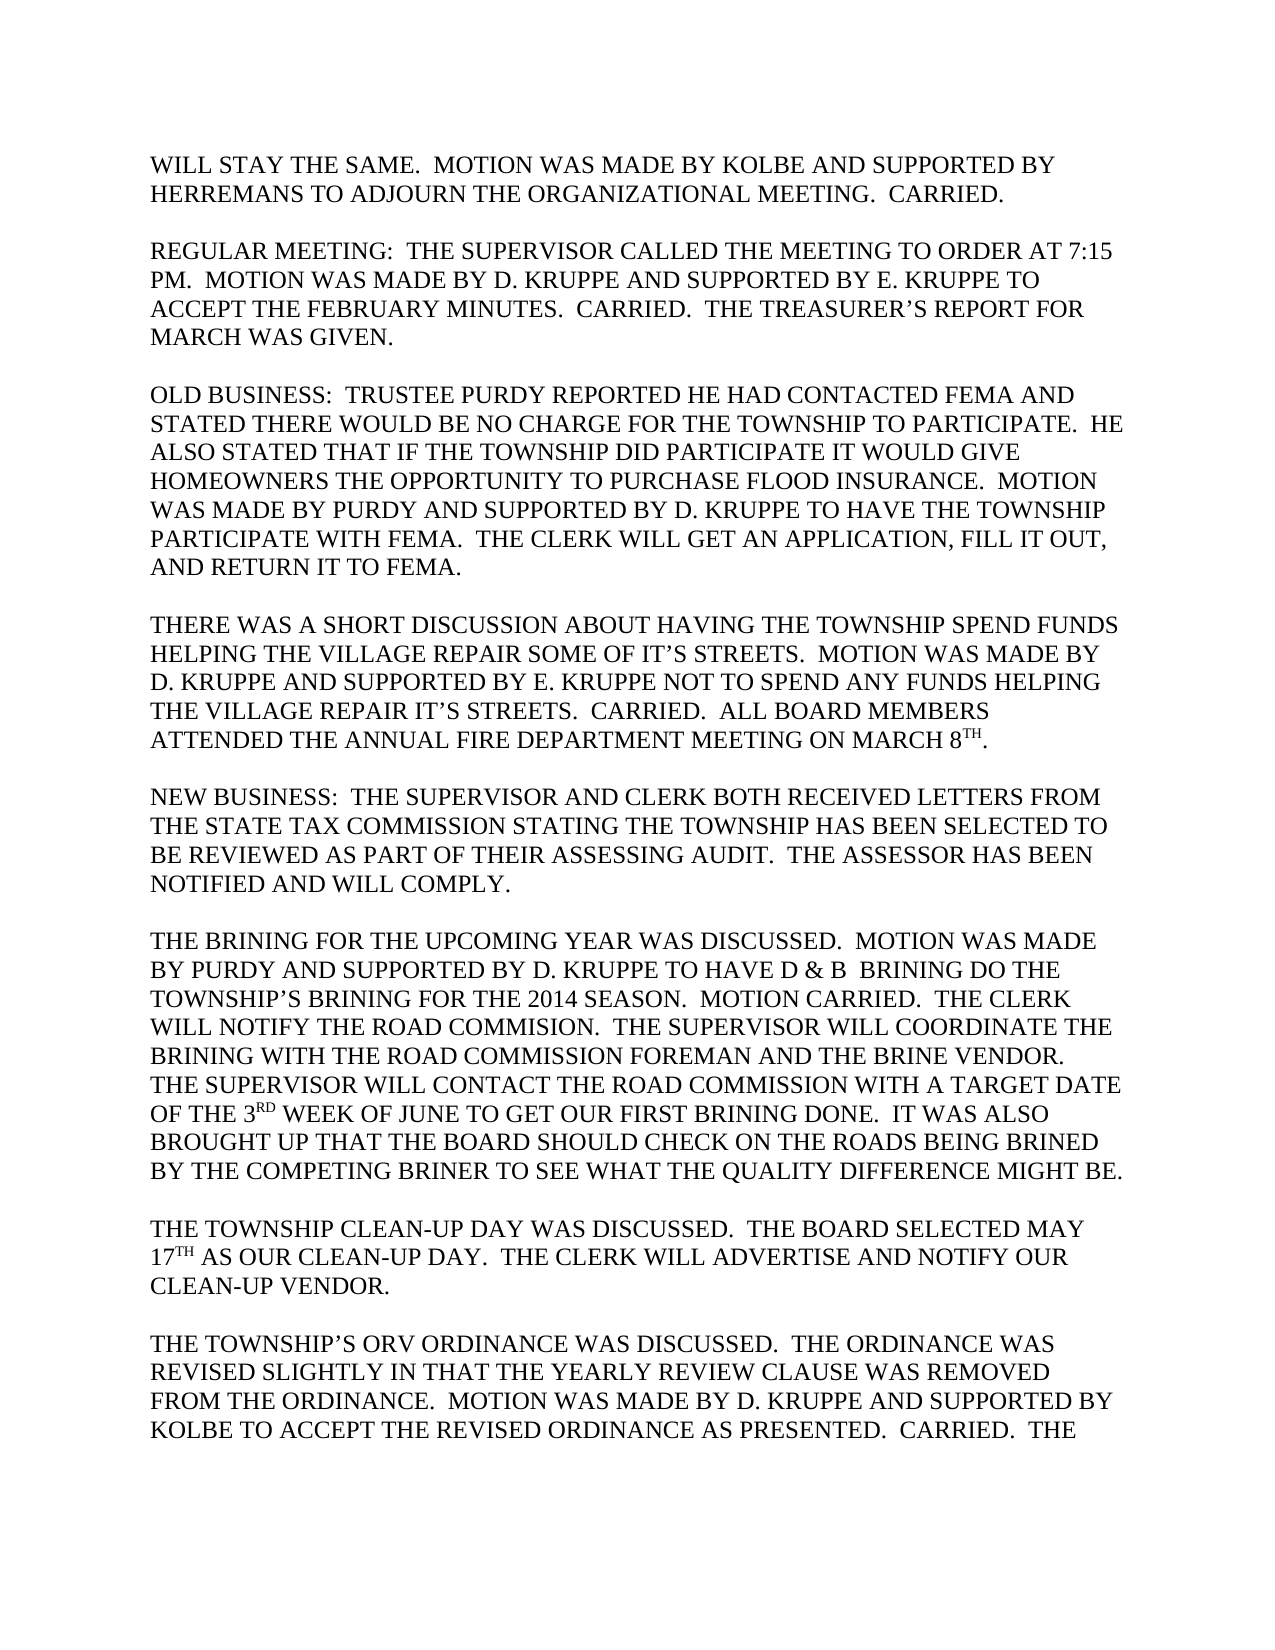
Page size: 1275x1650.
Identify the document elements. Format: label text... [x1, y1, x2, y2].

text THERE WAS A SHORT DISCUSSION ABOUT HAVING THE TOWNSHIP SPEND FUNDS HELPING THE VILLAGE REPAIR SOME OF IT’S STREETS. MOTION WAS MADE BY D. KRUPPE AND SUPPORTED BY E. KRUPPE NOT TO SPEND ANY FUNDS HELPING THE VILLAGE REPAIR IT’S STREETS. CARRIED. ALL BOARD MEMBERS ATTENDED THE ANNUAL FIRE DEPARTMENT MEETING ON MARCH 8TH. [150, 610, 1125, 754]
text REGULAR MEETING: THE SUPERVISOR CALLED THE MEETING TO ORDER AT 7:15 PM. MOTION WAS MADE BY D. KRUPPE AND SUPPORTED BY E. KRUPPE TO ACCEPT THE FEBRUARY MINUTES. CARRIED. THE TREASURER’S REPORT FOR MARCH WAS GIVEN. [150, 236, 1125, 351]
text THE BRINING FOR THE UPCOMING YEAR WAS DISCUSSED. MOTION WAS MADE BY PURDY AND SUPPORTED BY D. KRUPPE TO HAVE D & B BRINING DO THE TOWNSHIP’S BRINING FOR THE 2014 SEASON. MOTION CARRIED. THE CLERK WILL NOTIFY THE ROAD COMMISION. THE SUPERVISOR WILL COORDINATE THE BRINING WITH THE ROAD COMMISSION FOREMAN AND THE BRINE VENDOR. THE SUPERVISOR WILL CONTACT THE ROAD COMMISSION WITH A TARGET DATE OF THE 3RD WEEK OF JUNE TO GET OUR FIRST BRINING DONE. IT WAS ALSO BROUGHT UP THAT THE BOARD SHOULD CHECK ON THE ROADS BEING BRINED BY THE COMPETING BRINER TO SEE WHAT THE QUALITY DIFFERENCE MIGHT BE. [150, 926, 1125, 1185]
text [150, 150, 1125, 207]
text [150, 1329, 1125, 1444]
text OLD BUSINESS: TRUSTEE PURDY REPORTED HE HAD CONTACTED FEMA AND STATED THERE WOULD BE NO CHARGE FOR THE TOWNSHIP TO PARTICIPATE. HE ALSO STATED THAT IF THE TOWNSHIP DID PARTICIPATE IT WOULD GIVE HOMEOWNERS THE OPPORTUNITY TO PURCHASE FLOOD INSURANCE. MOTION WAS MADE BY PURDY AND SUPPORTED BY D. KRUPPE TO HAVE THE TOWNSHIP PARTICIPATE WITH FEMA. THE CLERK WILL GET AN APPLICATION, FILL IT OUT, AND RETURN IT TO FEMA. [150, 380, 1125, 581]
text NEW BUSINESS: THE SUPERVISOR AND CLERK BOTH RECEIVED LETTERS FROM THE STATE TAX COMMISSION STATING THE TOWNSHIP HAS BEEN SELECTED TO BE REVIEWED AS PART OF THEIR ASSESSING AUDIT. THE ASSESSOR HAS BEEN NOTIFIED AND WILL COMPLY. [150, 782, 1125, 897]
text THE TOWNSHIP CLEAN-UP DAY WAS DISCUSSED. THE BOARD SELECTED MAY 17TH AS OUR CLEAN-UP DAY. THE CLERK WILL ADVERTISE AND NOTIFY OUR CLEAN-UP VENDOR. [150, 1214, 1125, 1300]
